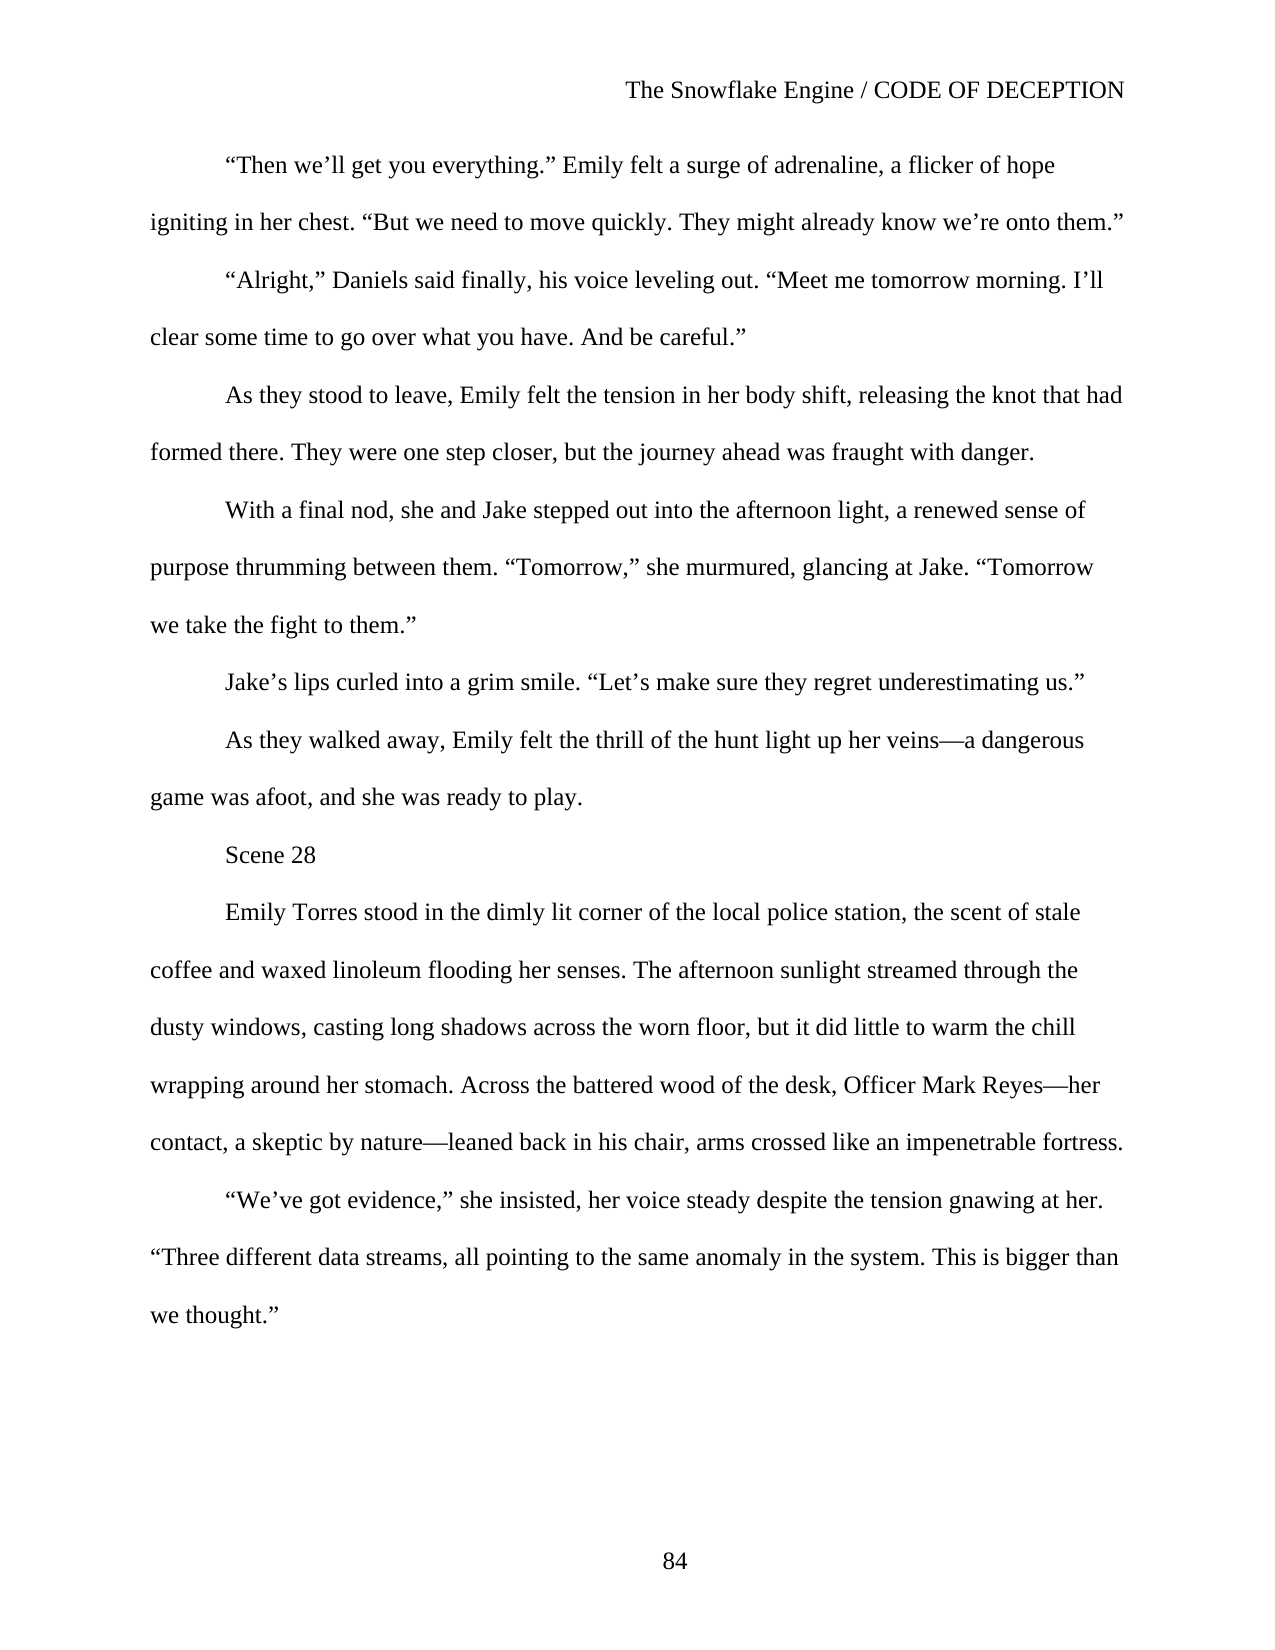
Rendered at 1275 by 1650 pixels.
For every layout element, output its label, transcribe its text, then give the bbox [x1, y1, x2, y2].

text “Then we’ll get you everything.” Emily felt a surge of adrenaline, a flicker of hope igniting in her chest. “But we need to move quickly. They might already know we’re onto them.” [150, 150, 1125, 236]
text With a final nod, she and Jake stepped out into the afternoon light, a renewed sense of purpose thrumming between them. “Tomorrow,” she murmured, glancing at Jake. “Tomorrow we take the fight to them.” [150, 495, 1125, 639]
text “Alright,” Daniels said finally, his voice leveling out. “Meet me tomorrow morning. I’ll clear some time to go over what you have. And be careful.” [150, 265, 1125, 351]
text As they stood to leave, Emily felt the tension in her body shift, releasing the knot that had formed there. They were one step closer, but the journey ahead was fraught with danger. [150, 380, 1125, 466]
text “We’ve got evidence,” she insisted, her voice steady despite the tension gnawing at her. “Three different data streams, all pointing to the same anomaly in the system. This is bigger than we thought.” [150, 1185, 1125, 1329]
text As they walked away, Emily felt the thrill of the hunt light up her veins—a dangerous game was afoot, and she was ready to play. [150, 725, 1125, 811]
text Jake’s lips curled into a grim smile. “Let’s make sure they regret underestimating us.” [150, 667, 1125, 696]
text Scene 28 [150, 840, 1125, 869]
text Emily Torres stood in the dimly lit corner of the local police station, the scent of stale coffee and waxed linoleum flooding her senses. The afternoon sunlight streamed through the dusty windows, casting long shadows across the worn floor, but it did little to warm the chill wrapping around her stomach. Across the battered wood of the desk, Officer Mark Reyes—her contact, a skeptic by nature—leaned back in his chair, arms crossed like an impenetrable fortress. [150, 897, 1125, 1156]
